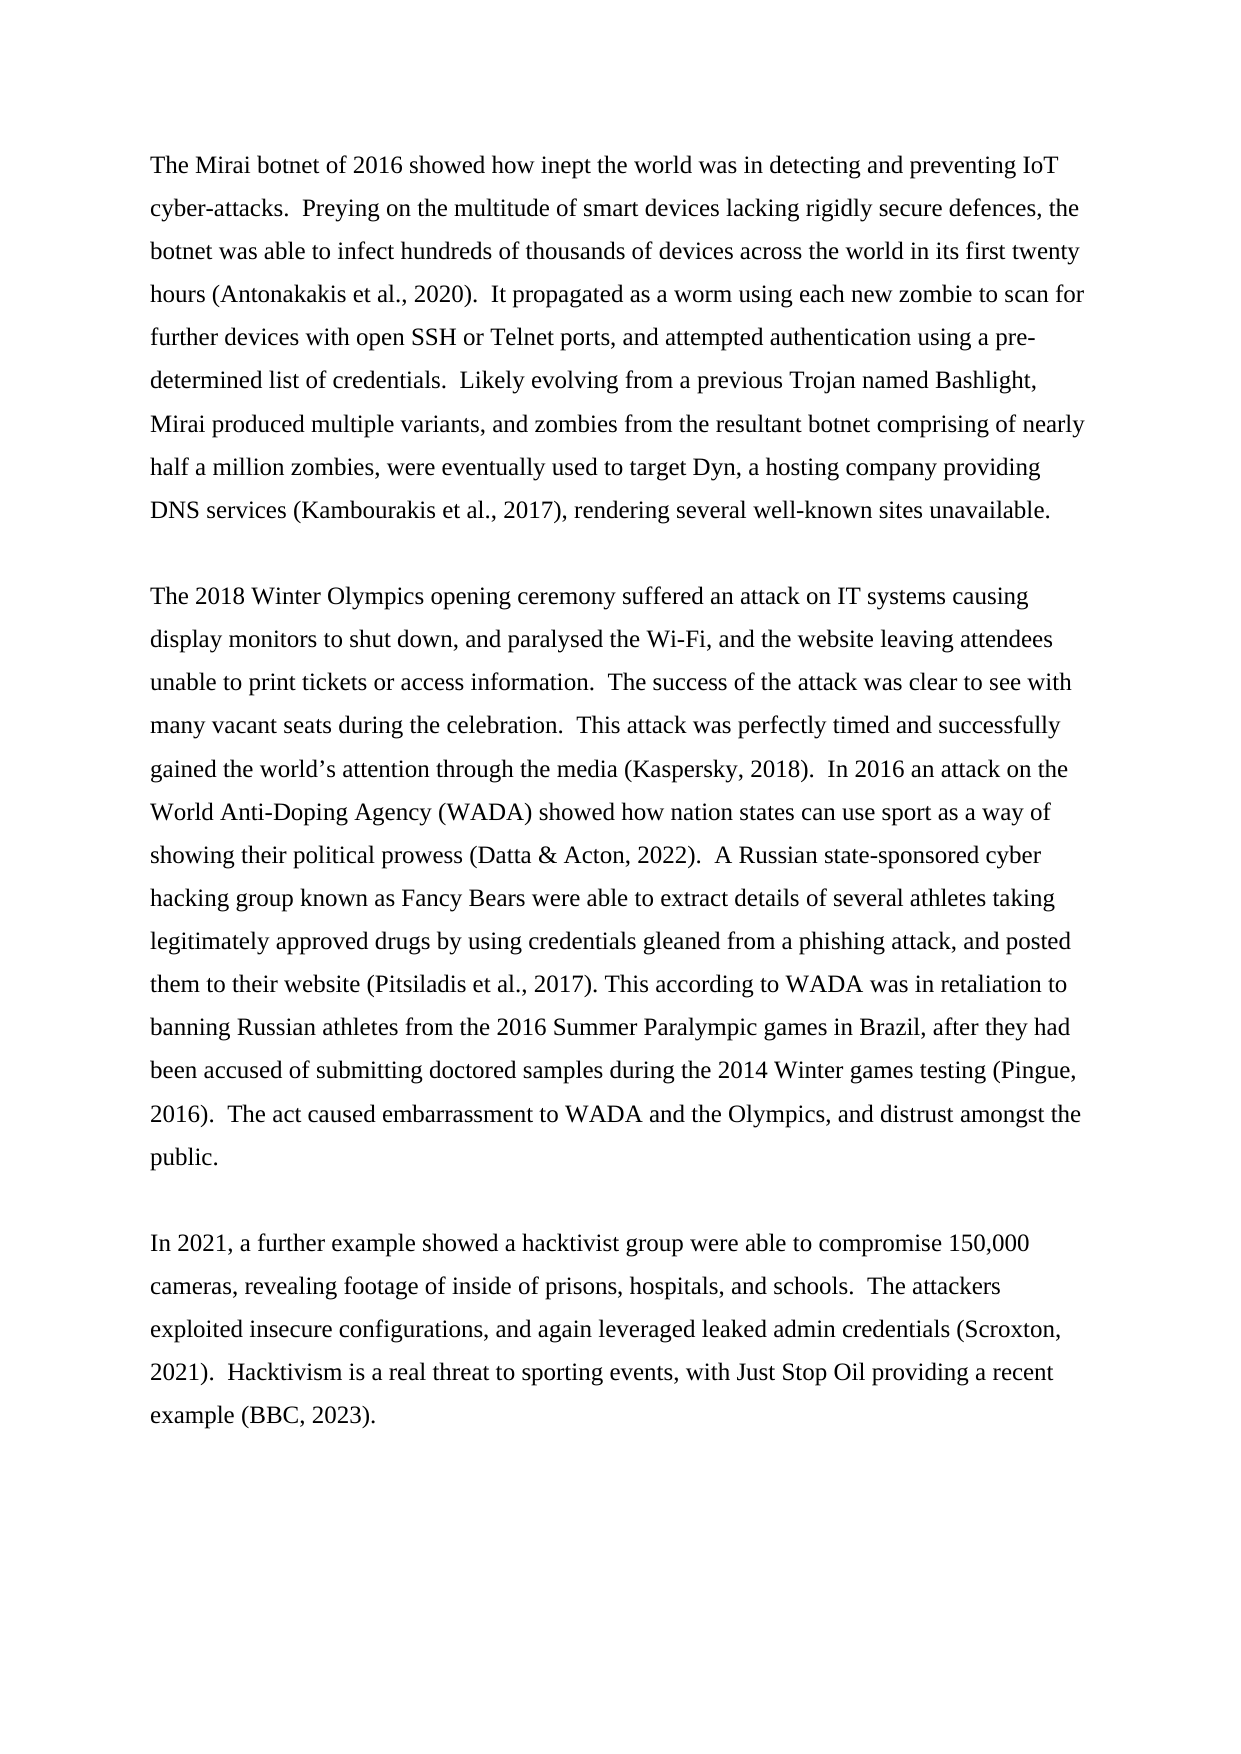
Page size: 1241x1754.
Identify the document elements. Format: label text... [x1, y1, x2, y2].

text In 2021, a further example showed a hacktivist group were able to compromise 150,000 cameras, revealing footage of inside of prisons, hospitals, and schools. The attackers exploited insecure configurations, and again leveraged leaked admin credentials (Scroxton, 2021). Hacktivism is a real threat to sporting events, with Just Stop Oil providing a recent example (BBC, 2023). [150, 1228, 1090, 1429]
text The Mirai botnet of 2016 showed how inept the world was in detecting and preventing IoT cyber-attacks. Preying on the multitude of smart devices lacking rigidly secure defences, the botnet was able to infect hundreds of thousands of devices across the world in its first twenty hours (Antonakakis et al., 2020). It propagated as a worm using each new zombie to scan for further devices with open SSH or Telnet ports, and attempted authentication using a pre-determined list of credentials. Likely evolving from a previous Trojan named Bashlight, Mirai produced multiple variants, and zombies from the resultant botnet comprising of nearly half a million zombies, were eventually used to target Dyn, a hosting company providing DNS services (Kambourakis et al., 2017), rendering several well-known sites unavailable. [150, 150, 1090, 524]
text The 2018 Winter Olympics opening ceremony suffered an attack on IT systems causing display monitors to shut down, and paralysed the Wi-Fi, and the website leaving attendees unable to print tickets or access information. The success of the attack was clear to see with many vacant seats during the celebration. This attack was perfectly timed and successfully gained the world’s attention through the media (Kaspersky, 2018). In 2016 an attack on the World Anti-Doping Agency (WADA) showed how nation states can use sport as a way of showing their political prowess (Datta & Acton, 2022). A Russian state-sponsored cyber hacking group known as Fancy Bears were able to extract details of several athletes taking legitimately approved drugs by using credentials gleaned from a phishing attack, and posted them to their website (Pitsiladis et al., 2017). This according to WADA was in retaliation to banning Russian athletes from the 2016 Summer Paralympic games in Brazil, after they had been accused of submitting doctored samples during the 2014 Winter games testing (Pingue, 2016). The act caused embarrassment to WADA and the Olympics, and distrust amongst the public. [150, 581, 1090, 1171]
